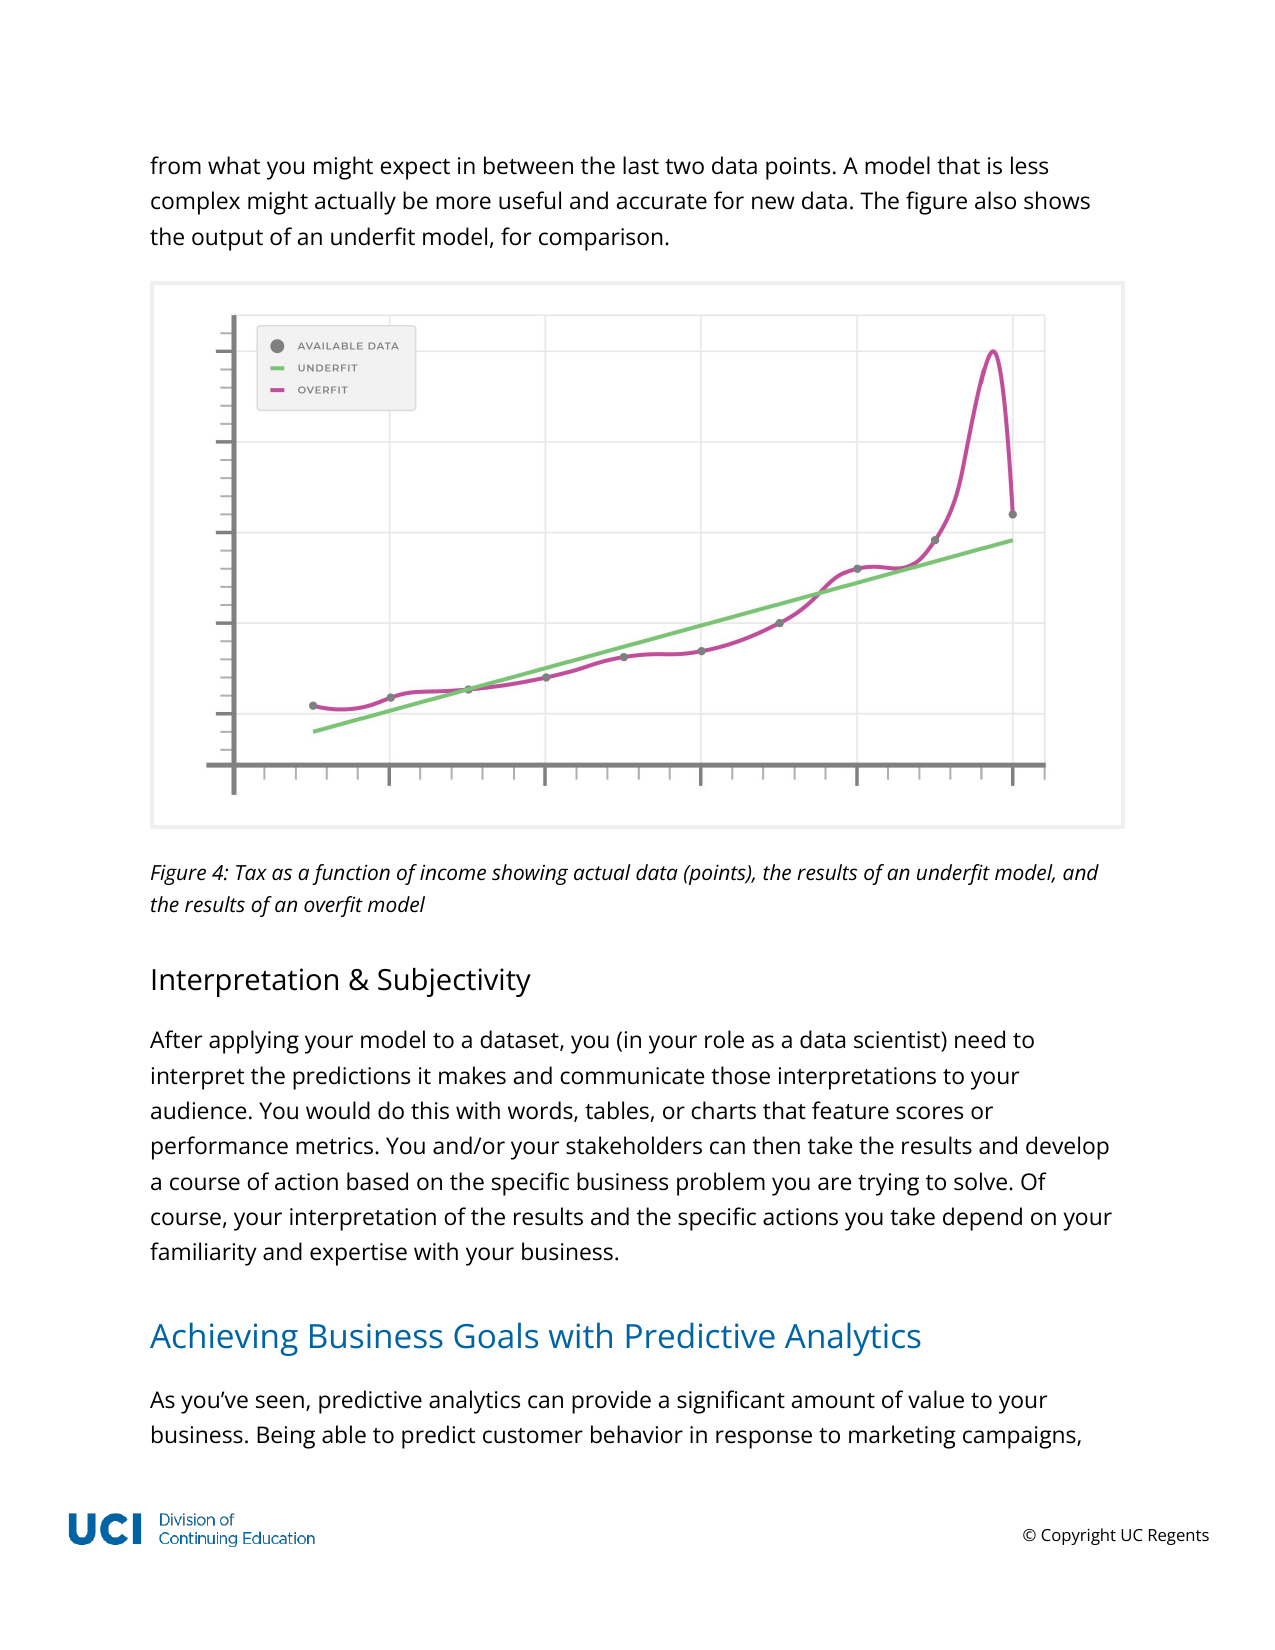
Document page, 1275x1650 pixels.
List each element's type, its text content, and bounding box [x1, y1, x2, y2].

text Figure 4: Tax as a function of income showing actual data (points), the results of an underfit model, and the results of an overfit model [150, 858, 1125, 918]
picture [68, 1512, 317, 1547]
text After applying your model to a dataset, you (in your role as a data scientist) need to interpret the predictions it makes and communicate those interpretations to your audience. You would do this with words, tables, or charts that feature scores or performance metrics. You and/or your stakeholders can then take the results and develop a course of action based on the specific business problem you are trying to solve. Of course, your interpretation of the results and the specific actions you take depend on your familiarity and expertise with your business. [150, 1024, 1125, 1267]
subtitle Achieving Business Goals with Predictive Analytics [150, 1313, 1125, 1358]
picture [154, 285, 1121, 825]
subtitle Interpretation & Subjectivity [150, 959, 1125, 999]
